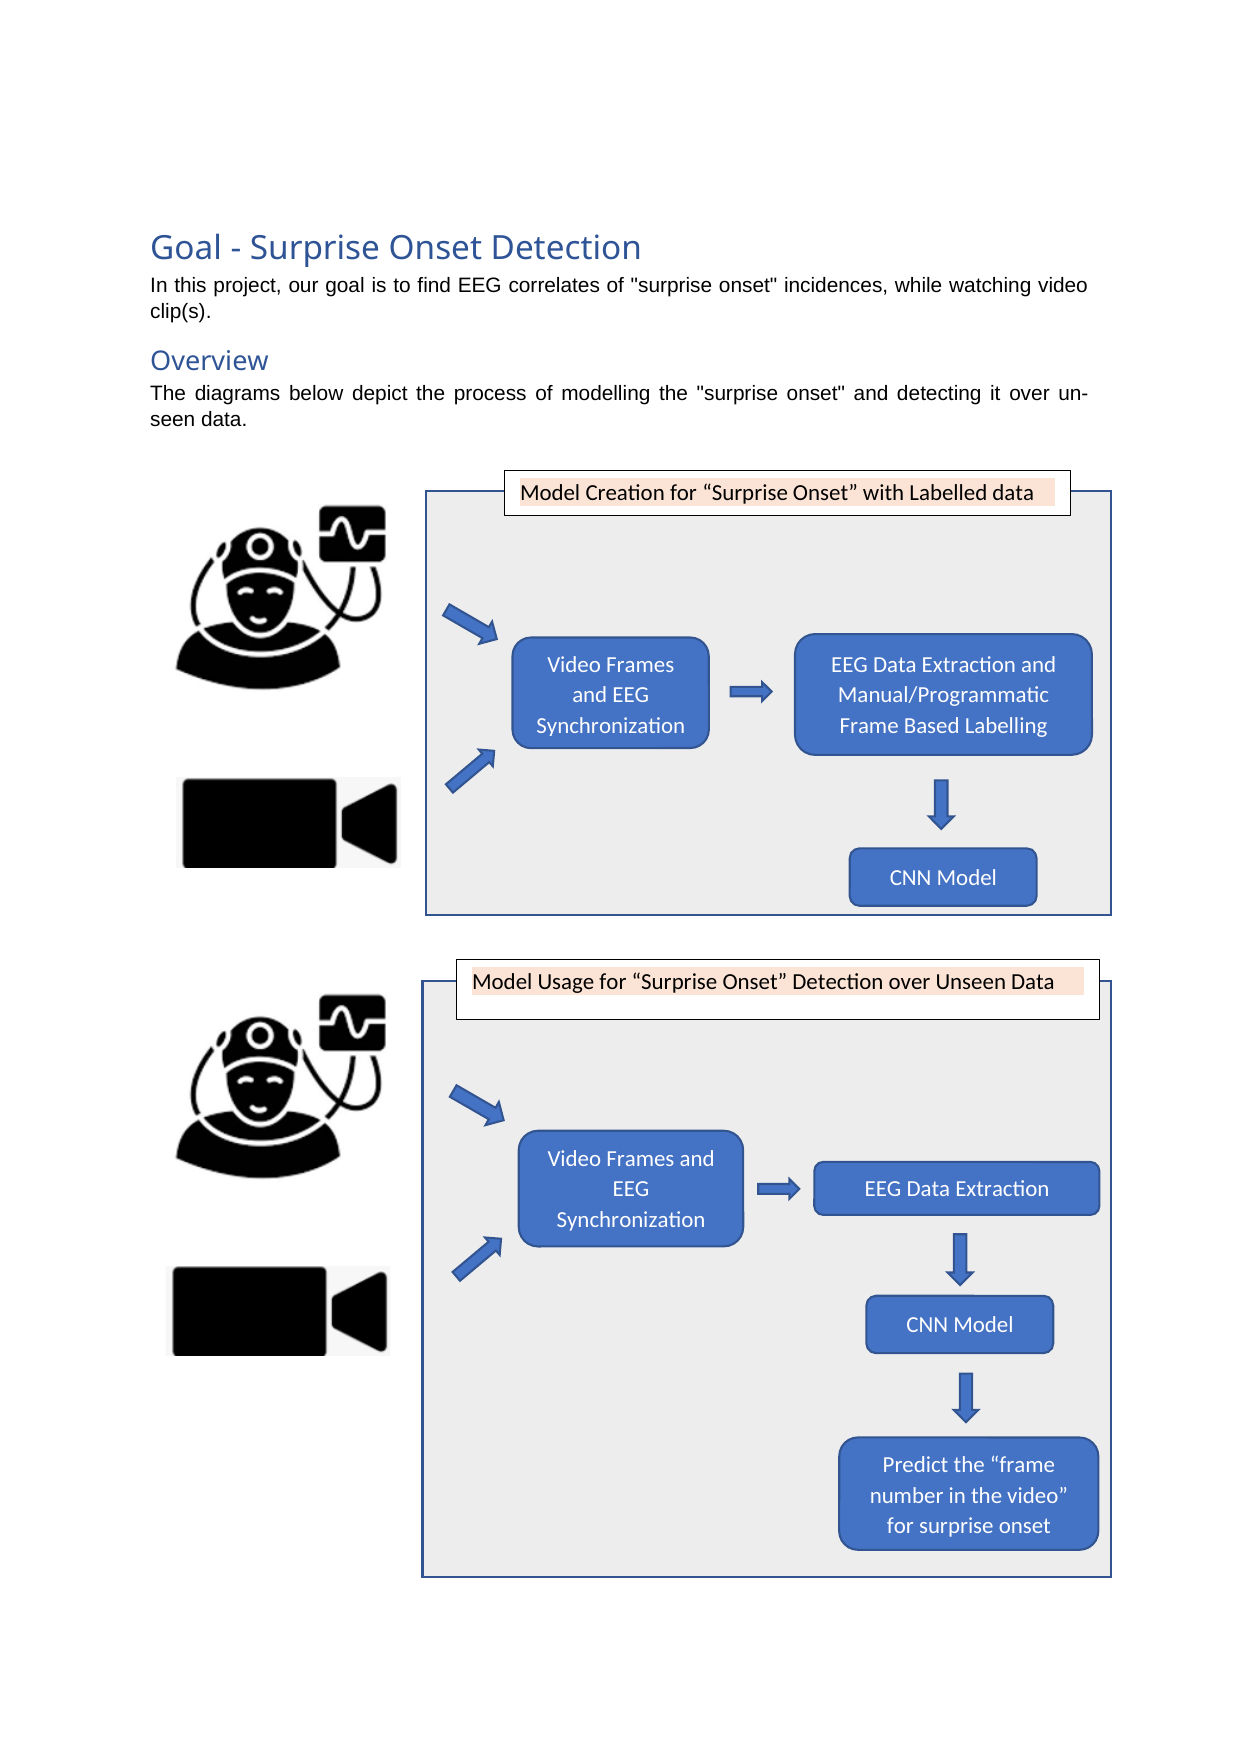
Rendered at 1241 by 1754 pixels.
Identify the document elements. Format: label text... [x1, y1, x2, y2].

picture [175, 777, 401, 868]
subtitle Goal - Surprise Onset Detection [150, 224, 1090, 269]
picture [150, 491, 397, 712]
subtitle Overview [150, 341, 1090, 378]
text In this project, our goal is to find EEG correlates of "surprise onset" incidences, while watching video clip(s). [150, 273, 1090, 323]
picture [165, 1266, 391, 1356]
text The diagrams below depict the process of modelling the "surprise onset" and detecting it over un-seen data. [150, 381, 1090, 431]
picture [150, 980, 397, 1201]
